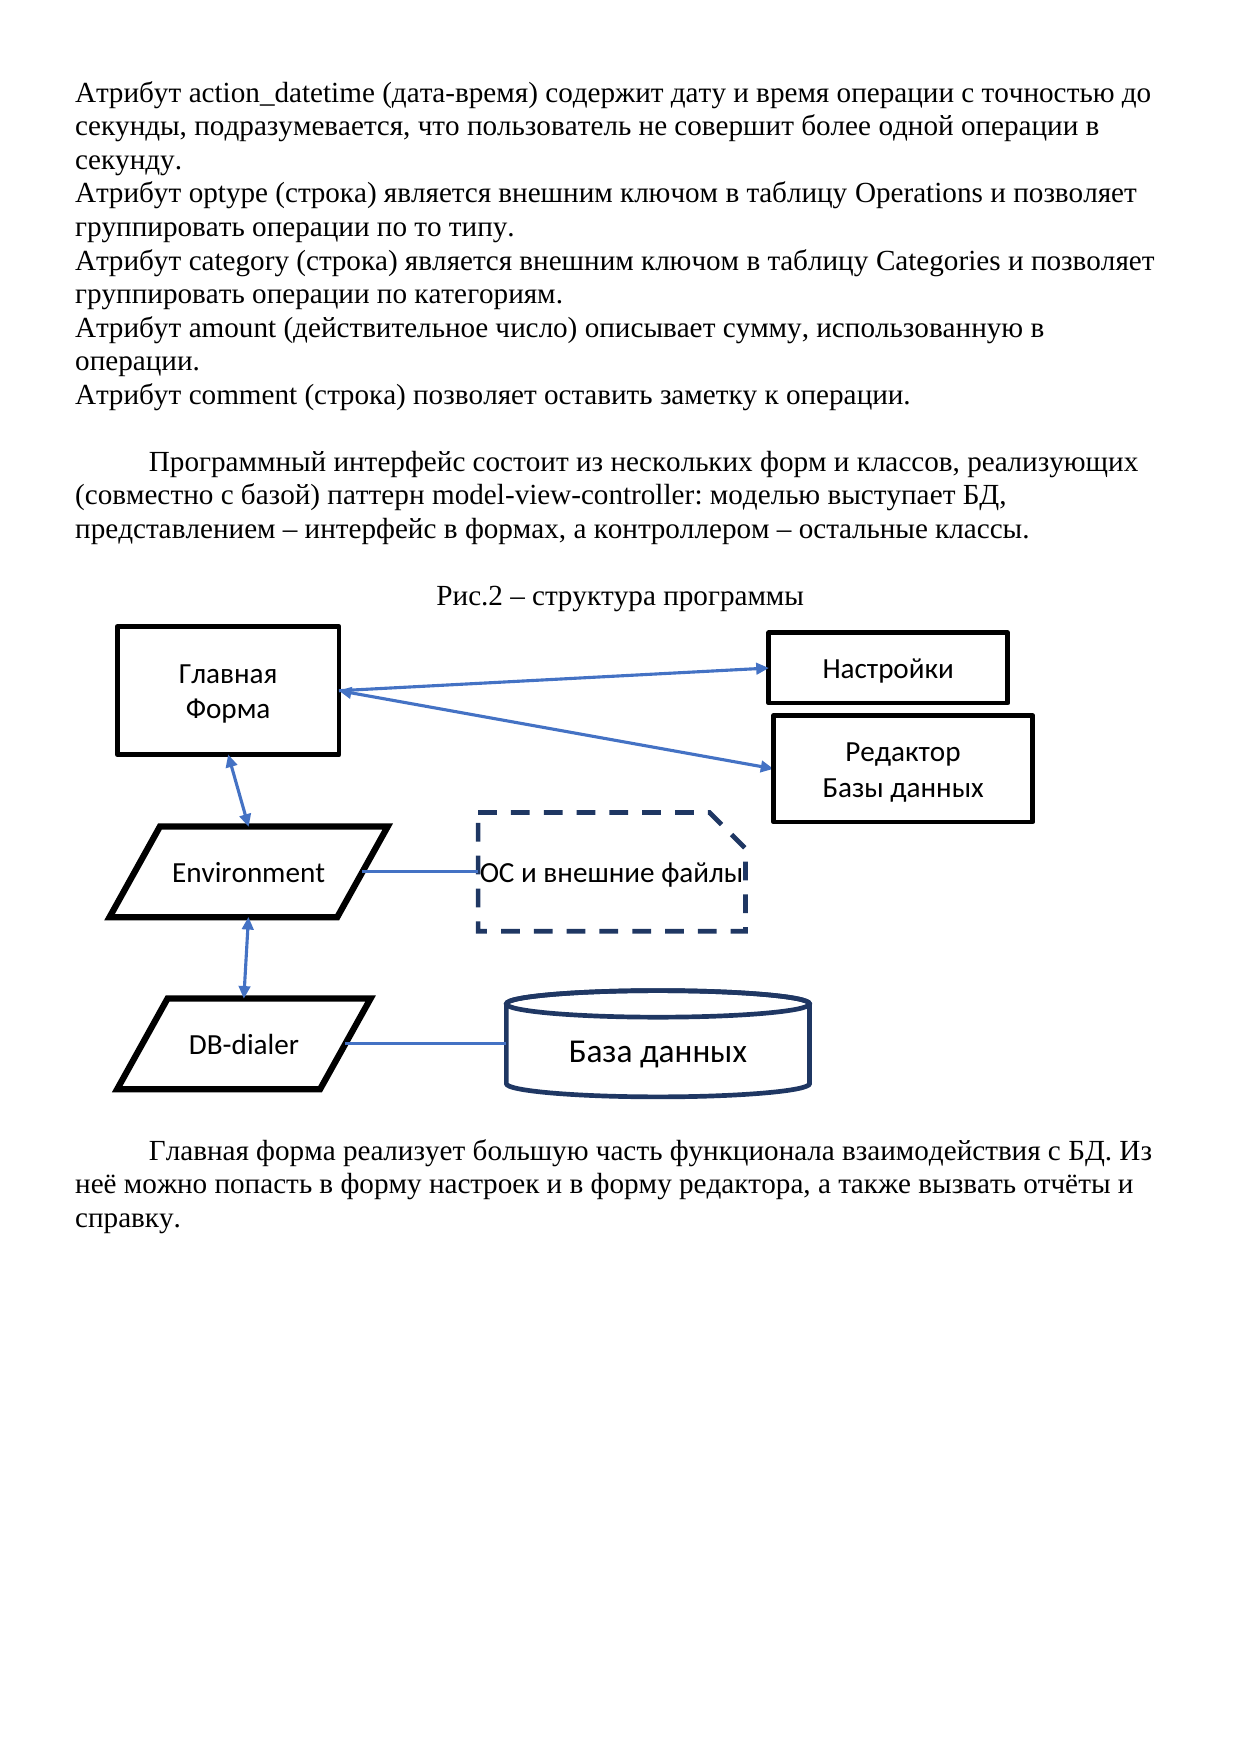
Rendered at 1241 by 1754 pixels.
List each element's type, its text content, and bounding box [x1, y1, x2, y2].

text Атрибут category (строка) является внешним ключом в таблицу Categories и позволяет группировать операции по категориям. [75, 243, 1165, 310]
text Программный интерфейс состоит из нескольких форм и классов, реализующих (совместно с базой) паттерн model-view-controller: моделью выступает БД, представлением – интерфейс в формах, а контроллером – остальные классы. [75, 444, 1165, 544]
text Рис.2 – структура программы [75, 578, 1165, 612]
text Атрибут optype (строка) является внешним ключом в таблицу Operations и позволяет группировать операции по то типу. [75, 176, 1165, 243]
text Атрибут amount (действительное число) описывает сумму, использованную в операции. [75, 310, 1165, 377]
text Атрибут comment (строка) позволяет оставить заметку к операции. [75, 377, 1165, 410]
text Главная форма реализует большую часть функционала взаимодействия с БД. Из неё можно попасть в форму настроек и в форму редактора, а также вызвать отчёты и справку. [75, 1133, 1165, 1233]
text Атрибут action_datetime (дата-время) содержит дату и время операции с точностью до секунды, подразумевается, что пользователь не совершит более одной операции в секунду. [75, 75, 1165, 176]
